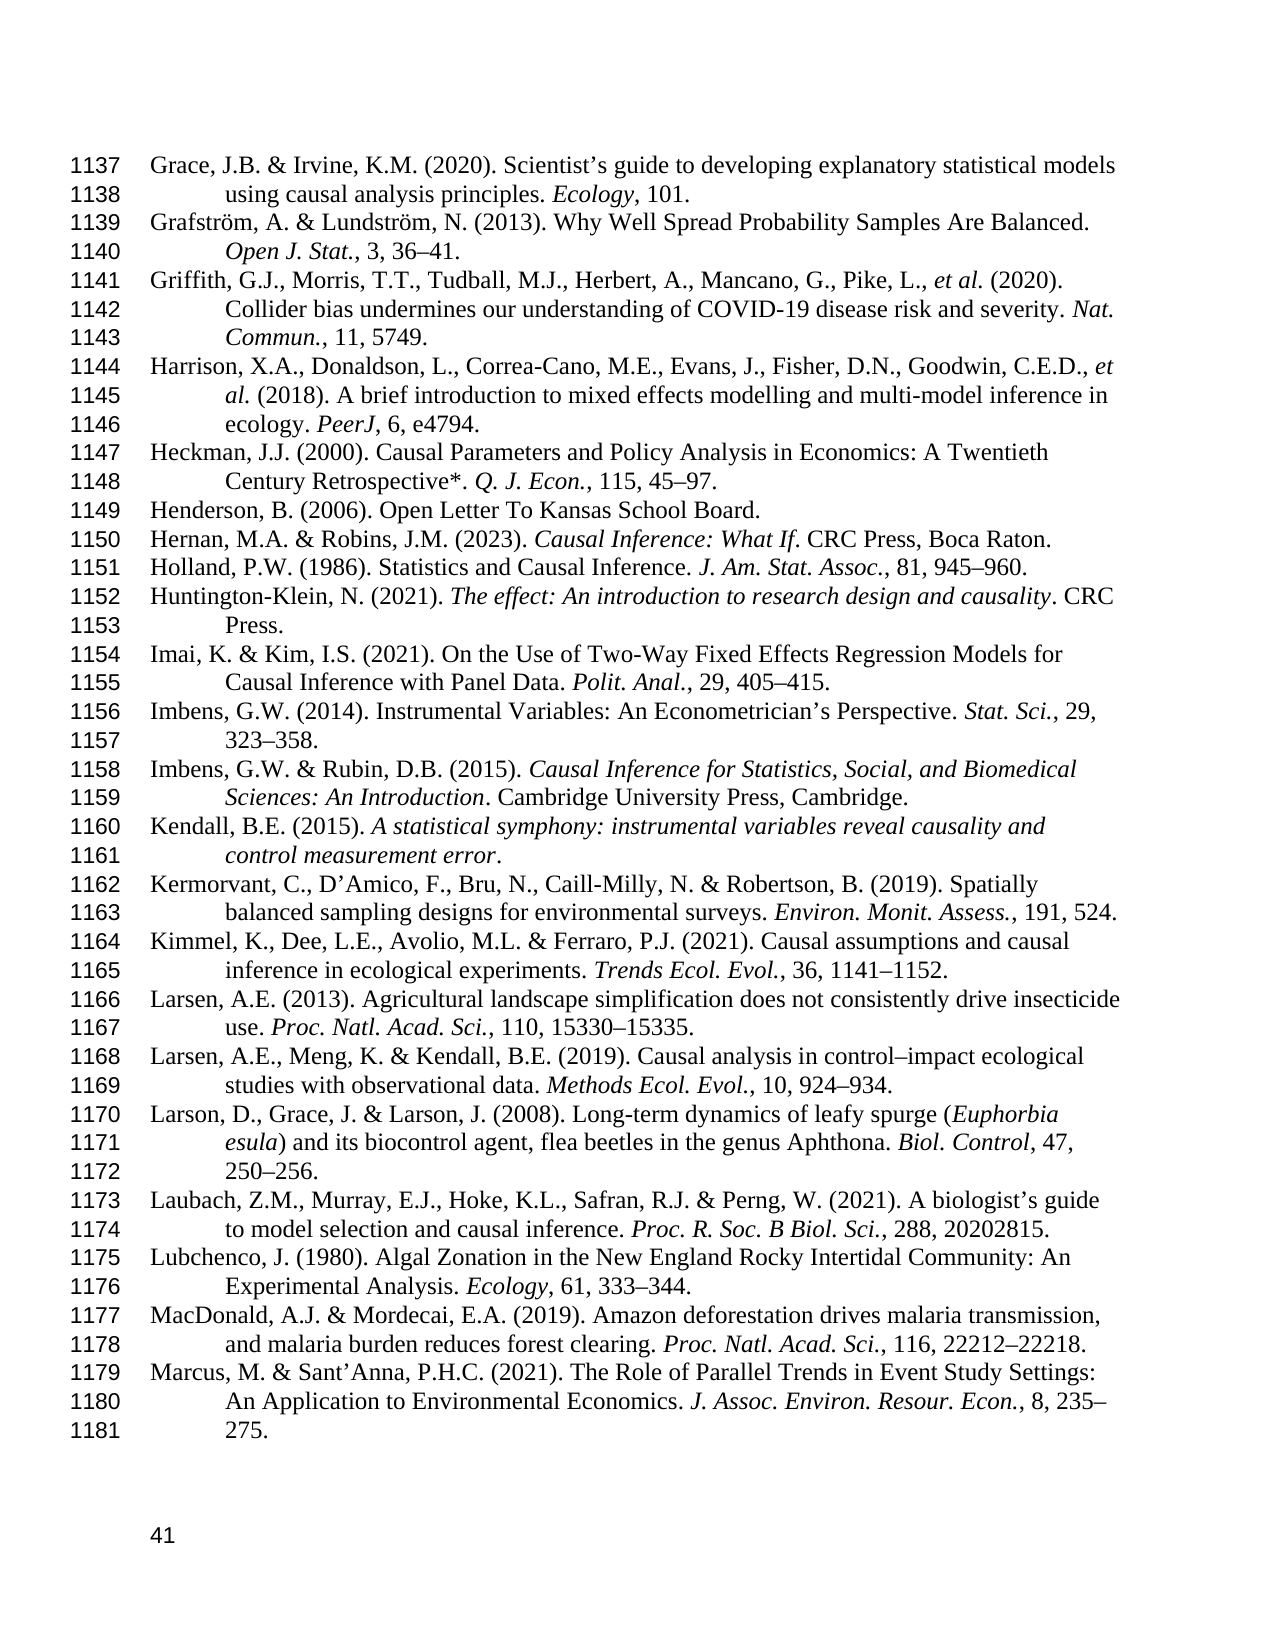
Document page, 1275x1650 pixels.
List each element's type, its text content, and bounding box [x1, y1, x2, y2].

text Lubchenco, J. (1980). Algal Zonation in the New England Rocky Intertidal Community: An Experimental Analysis. Ecology, 61, 333–344. [150, 1242, 1125, 1300]
text Larsen, A.E. (2013). Agricultural landscape simplification does not consistently drive insecticide use. Proc. Natl. Acad. Sci., 110, 15330–15335. [150, 984, 1125, 1041]
text Griffith, G.J., Morris, T.T., Tudball, M.J., Herbert, A., Mancano, G., Pike, L., et al. (2020). Collider bias undermines our understanding of COVID-19 disease risk and severity. Nat. Commun., 11, 5749. [150, 265, 1125, 351]
text Larsen, A.E., Meng, K. & Kendall, B.E. (2019). Causal analysis in control–impact ecological studies with observational data. Methods Ecol. Evol., 10, 924–934. [150, 1041, 1125, 1099]
text Henderson, B. (2006). Open Letter To Kansas School Board. [150, 495, 1125, 524]
text Holland, P.W. (1986). Statistics and Causal Inference. J. Am. Stat. Assoc., 81, 945–960. [150, 552, 1125, 581]
text Imbens, G.W. & Rubin, D.B. (2015). Causal Inference for Statistics, Social, and Biomedical Sciences: An Introduction. Cambridge University Press, Cambridge. [150, 754, 1125, 811]
text Grafström, A. & Lundström, N. (2013). Why Well Spread Probability Samples Are Balanced. Open J. Stat., 3, 36–41. [150, 207, 1125, 265]
text Imai, K. & Kim, I.S. (2021). On the Use of Two-Way Fixed Effects Regression Models for Causal Inference with Panel Data. Polit. Anal., 29, 405–415. [150, 639, 1125, 696]
text Kendall, B.E. (2015). A statistical symphony: instrumental variables reveal causality and control measurement error. [150, 811, 1125, 869]
text Hernan, M.A. & Robins, J.M. (2023). Causal Inference: What If. CRC Press, Boca Raton. [150, 524, 1125, 552]
text Laubach, Z.M., Murray, E.J., Hoke, K.L., Safran, R.J. & Perng, W. (2021). A biologist’s guide to model selection and causal inference. Proc. R. Soc. B Biol. Sci., 288, 20202815. [150, 1185, 1125, 1242]
text Grace, J.B. & Irvine, K.M. (2020). Scientist’s guide to developing explanatory statistical models using causal analysis principles. Ecology, 101. [150, 150, 1125, 207]
text Kimmel, K., Dee, L.E., Avolio, M.L. & Ferraro, P.J. (2021). Causal assumptions and causal inference in ecological experiments. Trends Ecol. Evol., 36, 1141–1152. [150, 926, 1125, 984]
text Kermorvant, C., D’Amico, F., Bru, N., Caill-Milly, N. & Robertson, B. (2019). Spatially balanced sampling designs for environmental surveys. Environ. Monit. Assess., 191, 524. [150, 869, 1125, 926]
text Marcus, M. & Sant’Anna, P.H.C. (2021). The Role of Parallel Trends in Event Study Settings: An Application to Environmental Economics. J. Assoc. Environ. Resour. Econ., 8, 235–275. [150, 1357, 1125, 1444]
text Imbens, G.W. (2014). Instrumental Variables: An Econometrician’s Perspective. Stat. Sci., 29, 323–358. [150, 696, 1125, 754]
text MacDonald, A.J. & Mordecai, E.A. (2019). Amazon deforestation drives malaria transmission, and malaria burden reduces forest clearing. Proc. Natl. Acad. Sci., 116, 22212–22218. [150, 1300, 1125, 1357]
text Huntington-Klein, N. (2021). The effect: An introduction to research design and causality. CRC Press. [150, 581, 1125, 639]
text Larson, D., Grace, J. & Larson, J. (2008). Long-term dynamics of leafy spurge (Euphorbia esula) and its biocontrol agent, flea beetles in the genus Aphthona. Biol. Control, 47, 250–256. [150, 1099, 1125, 1185]
text Harrison, X.A., Donaldson, L., Correa-Cano, M.E., Evans, J., Fisher, D.N., Goodwin, C.E.D., et al. (2018). A brief introduction to mixed effects modelling and multi-model inference in ecology. PeerJ, 6, e4794. [150, 351, 1125, 437]
text Heckman, J.J. (2000). Causal Parameters and Policy Analysis in Economics: A Twentieth Century Retrospective*. Q. J. Econ., 115, 45–97. [150, 437, 1125, 495]
